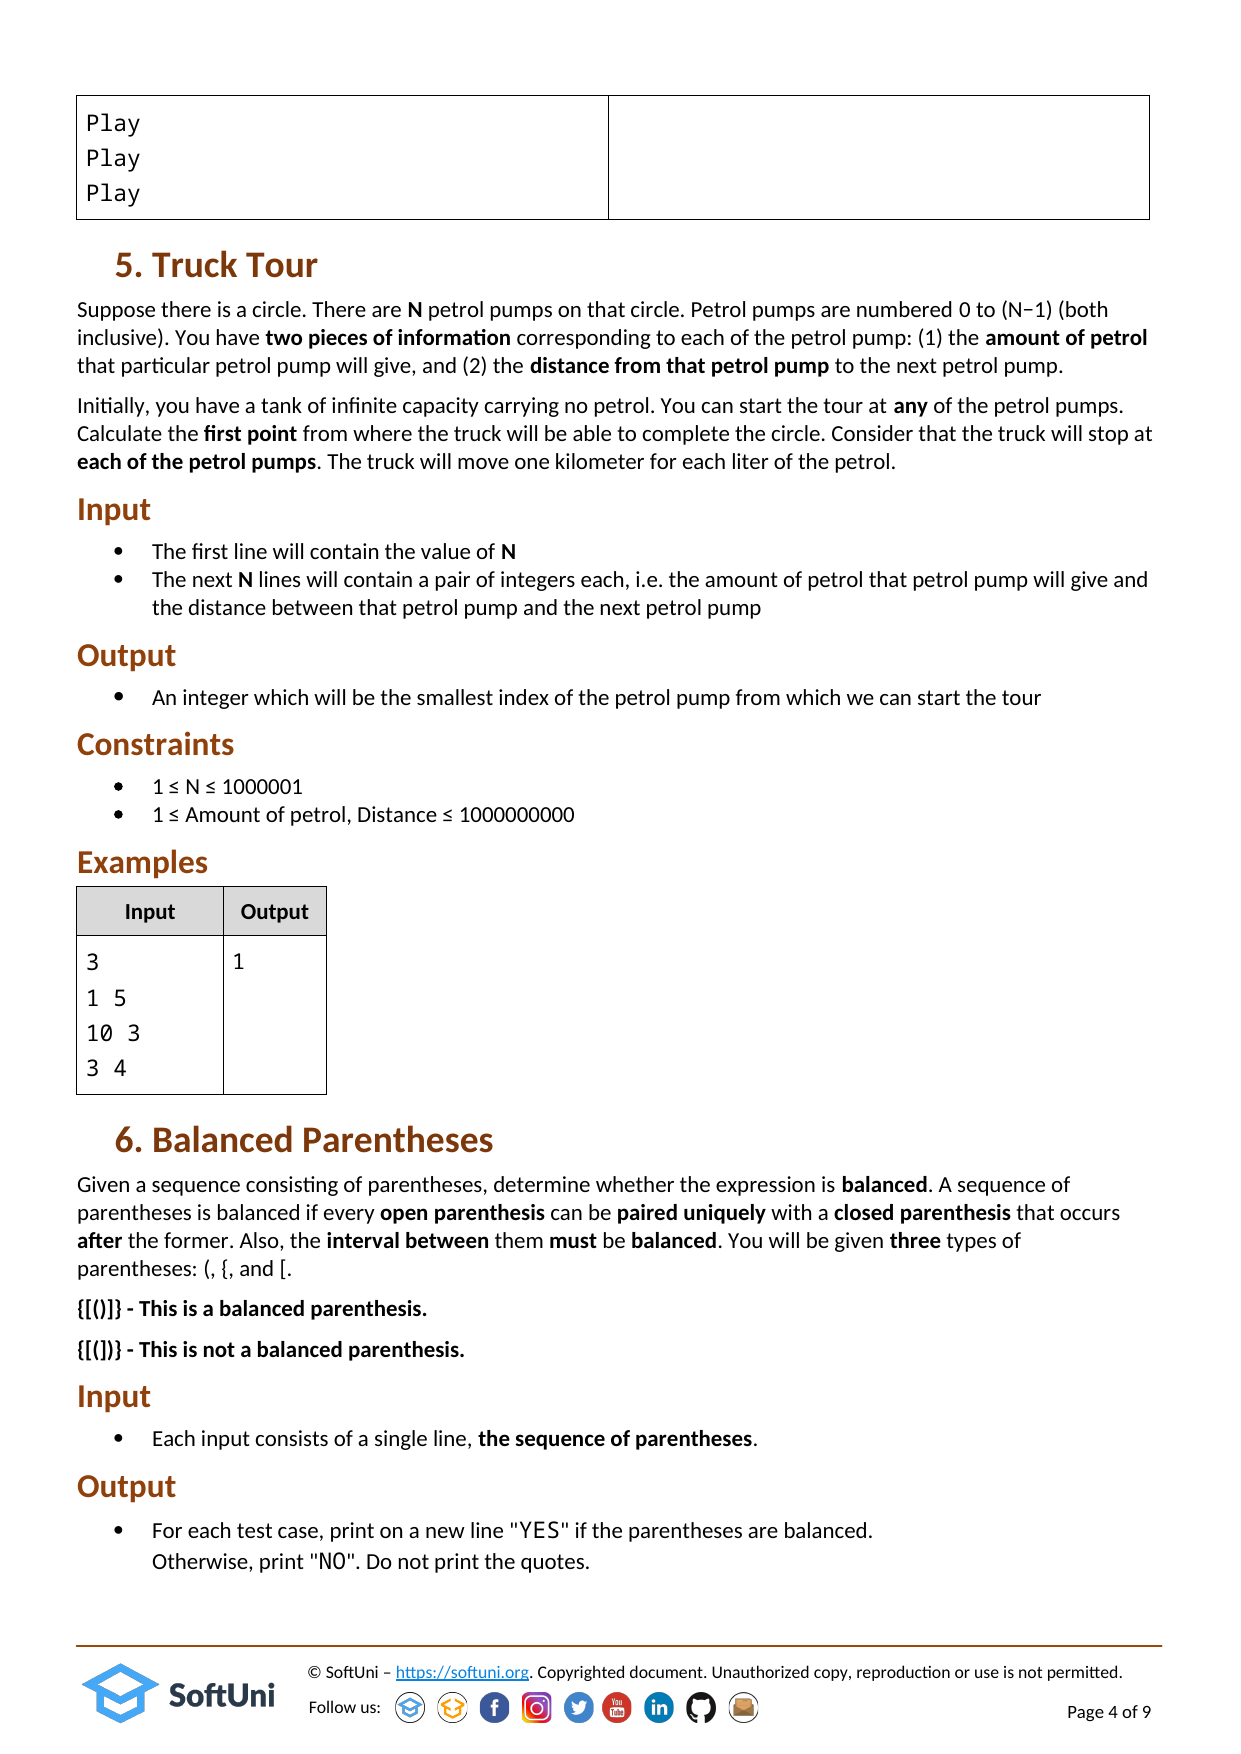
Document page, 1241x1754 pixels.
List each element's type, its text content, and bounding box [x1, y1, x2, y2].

picture [522, 1692, 552, 1723]
picture [479, 1692, 510, 1723]
picture [644, 1714, 653, 1723]
subtitle Output [77, 633, 1163, 674]
text {[(])} - This is not a balanced parenthesis. [77, 1335, 1163, 1363]
table_header Output [224, 887, 326, 935]
subtitle Examples [77, 841, 1163, 881]
list 1 ≤ N ≤ 1000001 [114, 772, 1163, 800]
table_cell 1 [224, 936, 326, 1094]
picture [75, 1658, 281, 1729]
picture [644, 1692, 653, 1701]
text {[()]} - This is a balanced parenthesis. [77, 1294, 1163, 1322]
picture [437, 1692, 468, 1723]
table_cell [609, 96, 1149, 219]
subtitle Input [77, 488, 1163, 529]
subtitle Input [77, 1375, 1163, 1416]
picture [686, 1692, 716, 1723]
subtitle Balanced Parentheses [114, 1116, 1163, 1161]
list Each input consists of a single line, the sequence of parentheses. [114, 1424, 1163, 1452]
picture [602, 1692, 632, 1723]
picture [658, 1705, 667, 1714]
text Given a sequence consisting of parentheses, determine whether the expression is balanced. A sequence of parentheses is balanced if every open parenthesis can be paired uniquely with a closed parenthesis that occurs after the former. Also, the interval between them must be balanced. You will be given three types of parentheses: (, {, and [. [77, 1170, 1163, 1282]
picture [728, 1692, 759, 1723]
text Initially, you have a tank of infinite capacity carrying no petrol. You can start the tour at any of the petrol pumps. Calculate the first point from where the truck will be able to complete the circle. Consider that the truck will stop at each of the petrol pumps. The truck will move one kilometer for each liter of the petrol. [77, 391, 1163, 475]
subtitle Output [77, 1465, 1163, 1506]
list The next N lines will contain a pair of integers each, i.e. the amount of petrol that petrol pump will give and the distance between that petrol pump and the next petrol pump [114, 565, 1163, 621]
table_header Input [77, 887, 223, 935]
picture [665, 1714, 674, 1723]
picture [564, 1692, 594, 1723]
text Suppose there is a circle. There are N petrol pumps on that circle. Petrol pumps are numbered 0 to (N−1) (both inclusive). You have two pieces of information corresponding to each of the petrol pump: (1) the amount of petrol that particular petrol pump will give, and (2) the distance from that petrol pump to the next petrol pump. [77, 295, 1163, 379]
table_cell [77, 96, 608, 219]
table_cell 3 1 5 10 3 3 4 [77, 936, 223, 1094]
list For each test case, print on a new line "YES" if the parentheses are balanced. Otherwise, print "NO". Do not print the quotes. [114, 1514, 1163, 1576]
list An integer which will be the smallest index of the petrol pump from which we can start the tour [114, 683, 1163, 711]
subtitle Truck Tour [114, 241, 1163, 286]
list The first line will contain the value of N [114, 537, 1163, 565]
list 1 ≤ Amount of petrol, Distance ≤ 1000000000 [114, 800, 1163, 828]
subtitle Constraints [77, 723, 1163, 764]
picture [665, 1692, 674, 1701]
picture [395, 1692, 425, 1723]
